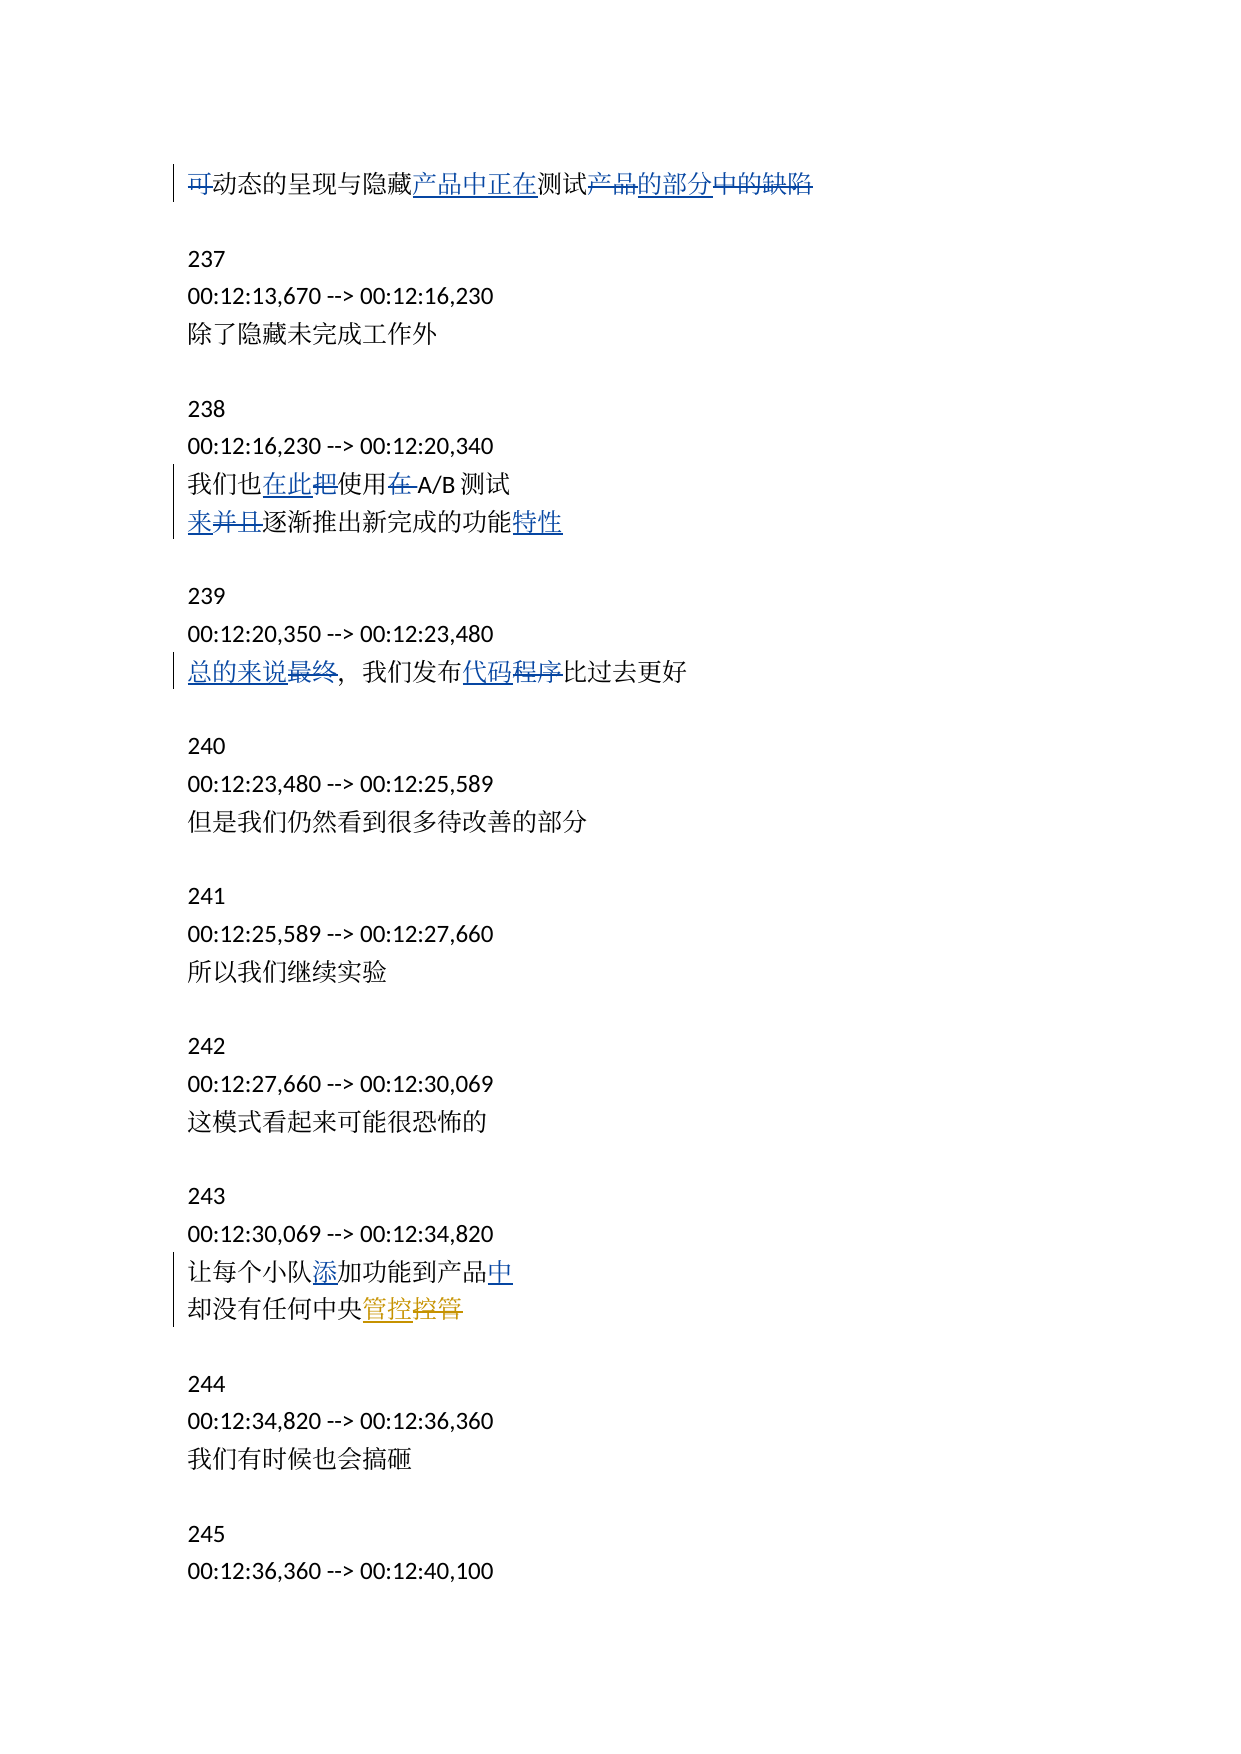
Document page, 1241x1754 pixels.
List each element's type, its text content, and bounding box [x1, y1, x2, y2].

text 00:12:20,350 --> 00:12:23,480 [187, 614, 1053, 652]
text 却没有任何中央 [187, 1289, 1053, 1327]
text 238 [187, 389, 1053, 427]
text 我们有时候也会搞砸 [187, 1439, 1053, 1477]
text 除了隐藏未完成工作外 [187, 314, 1053, 352]
text 00:12:23,480 --> 00:12:25,589 [187, 764, 1053, 802]
text 00:12:13,670 --> 00:12:16,230 [187, 277, 1053, 314]
text 245 [187, 1514, 1053, 1552]
text 这模式看起来可能很恐怖的 [187, 1102, 1053, 1139]
text 00:12:25,589 --> 00:12:27,660 [187, 914, 1053, 952]
text 00:12:27,660 --> 00:12:30,069 [187, 1064, 1053, 1102]
text 00:12:16,230 --> 00:12:20,340 [187, 427, 1053, 464]
text 动态的呈现与隐藏测试 [187, 164, 1053, 202]
text 我们也使用A/B测试 [187, 464, 1053, 502]
text 逐渐推出新完成的功能 [187, 502, 1053, 539]
text 但是我们仍然看到很多待改善的部分 [187, 802, 1053, 839]
text 00:12:34,820 --> 00:12:36,360 [187, 1402, 1053, 1439]
text ，我们发布比过去更好 [187, 652, 1053, 689]
text 241 [187, 877, 1053, 914]
text 240 [187, 727, 1053, 764]
text 237 [187, 239, 1053, 277]
text 243 [187, 1177, 1053, 1214]
text 让每个小队加功能到产品 [187, 1252, 1053, 1289]
text 00:12:30,069 --> 00:12:34,820 [187, 1214, 1053, 1252]
text 239 [187, 577, 1053, 614]
text 244 [187, 1364, 1053, 1402]
text 所以我们继续实验 [187, 952, 1053, 989]
text 00:12:36,360 --> 00:12:40,100 [187, 1552, 1053, 1589]
text 242 [187, 1027, 1053, 1064]
